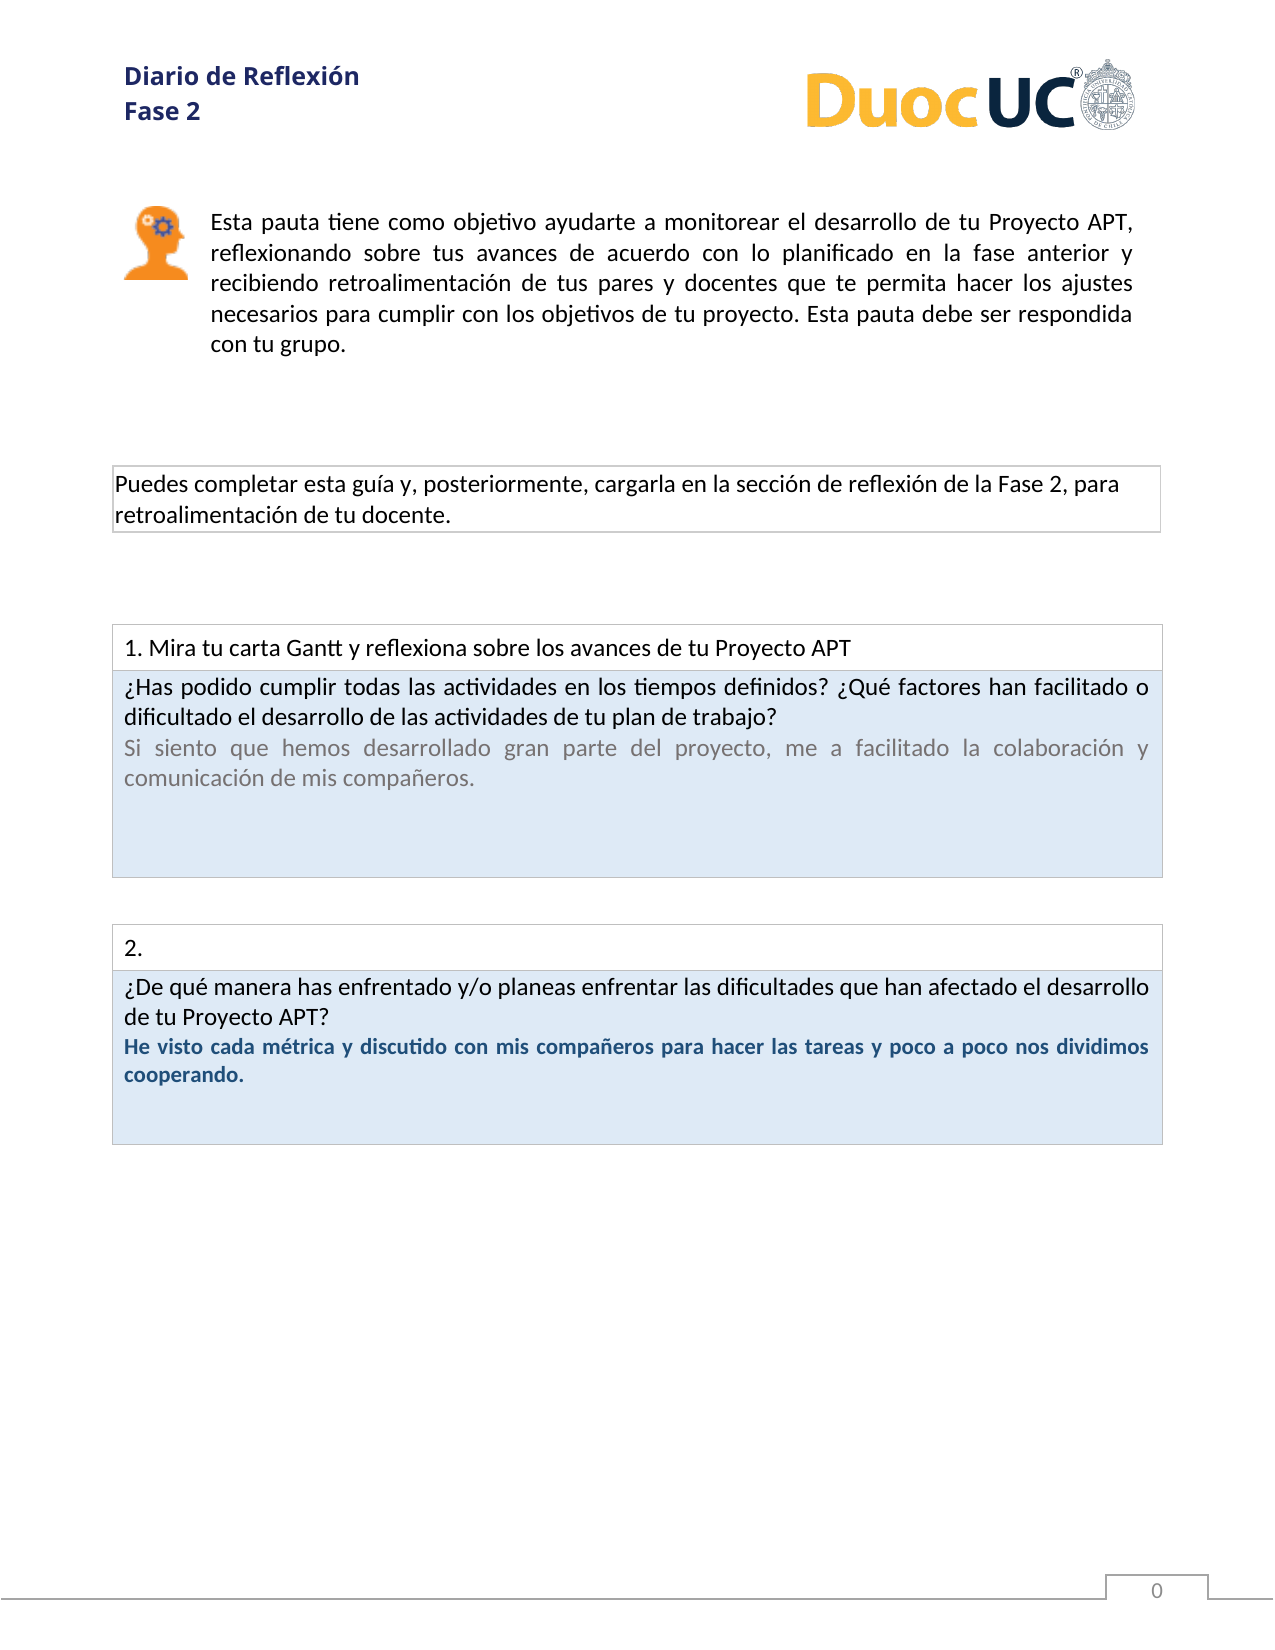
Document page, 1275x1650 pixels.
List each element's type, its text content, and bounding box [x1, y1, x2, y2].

table_header 1. Mira tu carta Gantt y reflexiona sobre los avances de tu Proyecto APT [113, 625, 1162, 670]
picture [807, 59, 1135, 130]
table_header 2. [113, 925, 1162, 970]
table_cell ¿Has podido cumplir todas las actividades en los tiempos definidos? ¿Qué factores han facilitado o dificultado el desarrollo de las actividades de tu plan de trabajo? Si siento que hemos desarrollado gran parte del proyecto, me a facilitado la colaboración y comunicación de mis compañeros. [113, 671, 1162, 877]
table_header [112, 207, 199, 435]
table_header Esta pauta tiene como objetivo ayudarte a monitorear el desarrollo de tu Proyecto APT, reflexionando sobre tus avances de acuerdo con lo planificado en la fase anterior y recibiendo retroalimentación de tus pares y docentes que te permita hacer los ajustes necesarios para cumplir con los objetivos de tu proyecto. Esta pauta debe ser respondida con tu grupo. [199, 207, 1146, 435]
table_header Puedes completar esta guía y, posteriormente, cargarla en la sección de reflexión de la Fase 2, para retroalimentación de tu docente. [114, 467, 1160, 531]
table_cell ¿De qué manera has enfrentado y/o planeas enfrentar las dificultades que han afectado el desarrollo de tu Proyecto APT? He visto cada métrica y discutido con mis compañeros para hacer las tareas y poco a poco nos dividimos cooperando. [113, 971, 1162, 1144]
